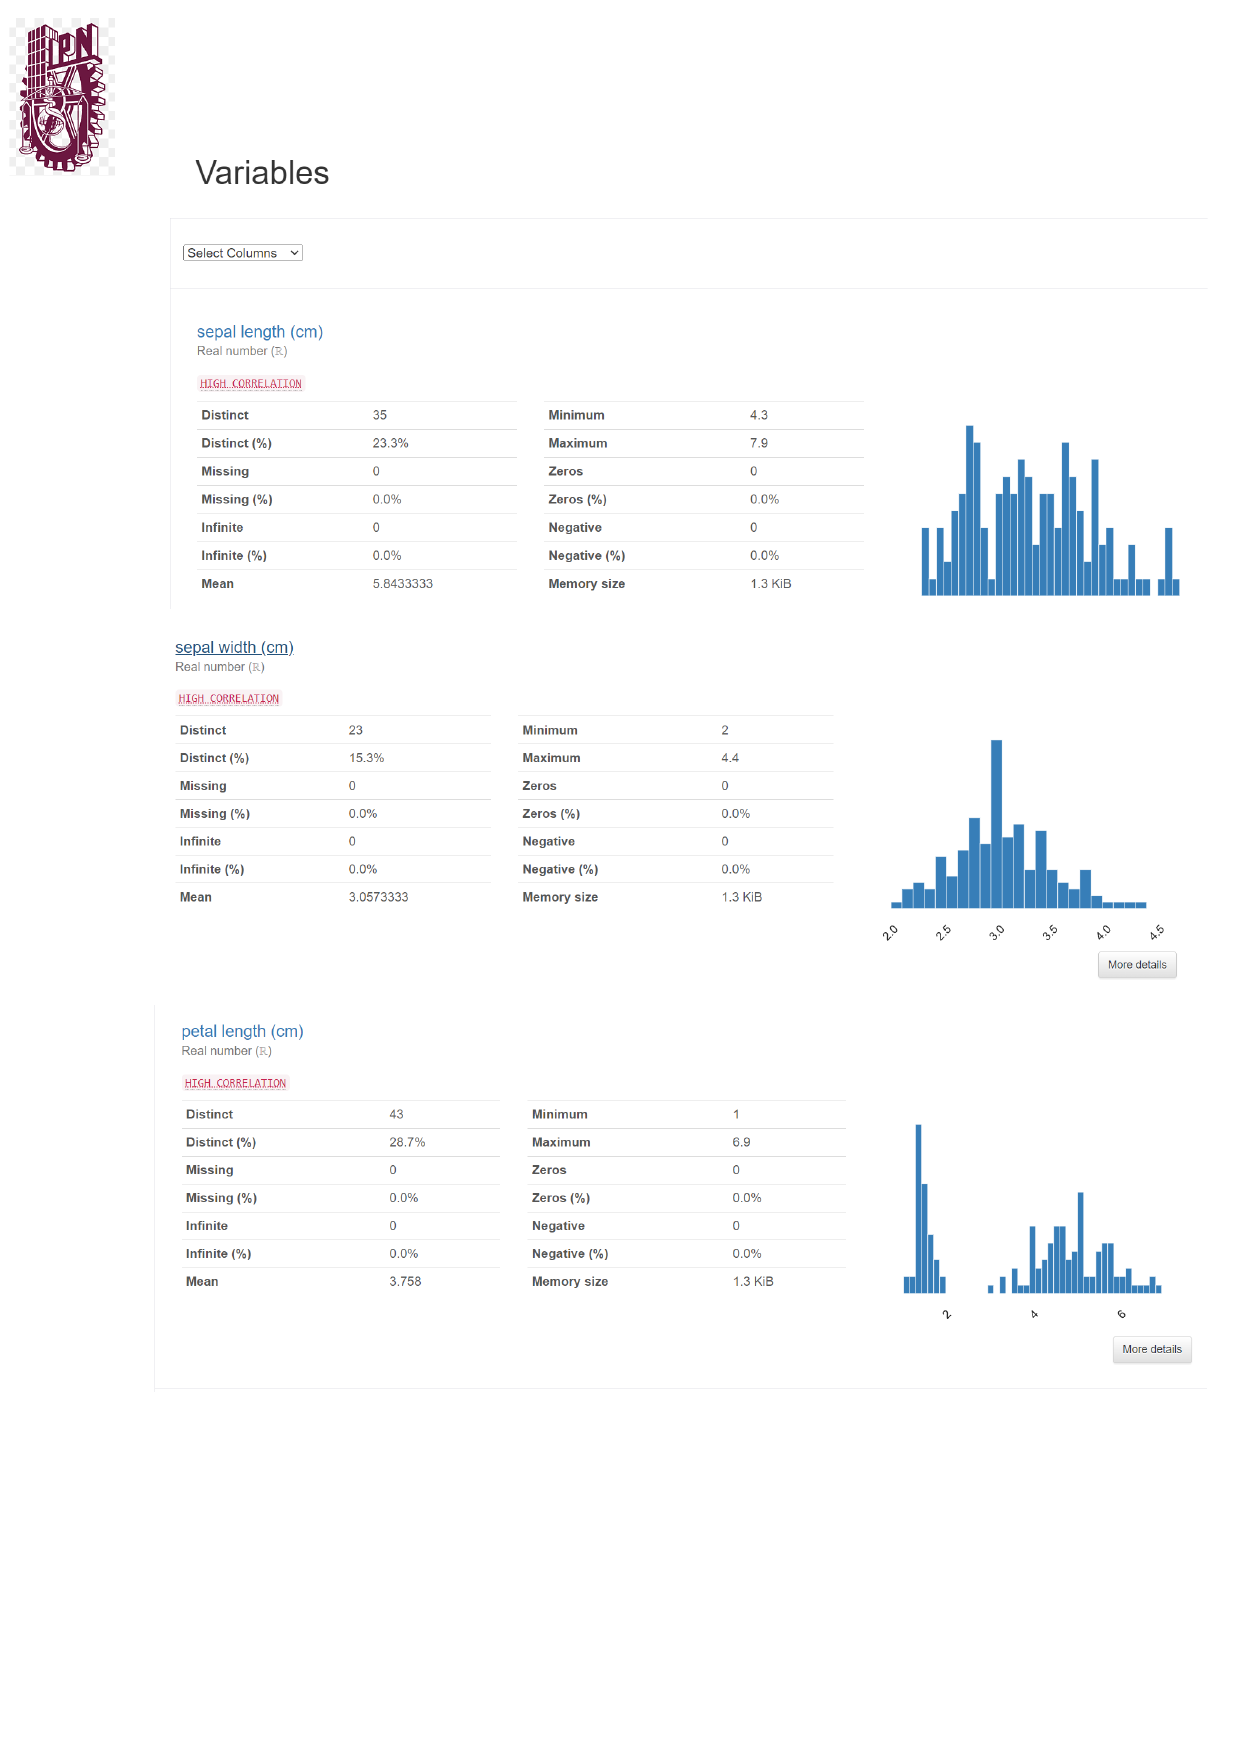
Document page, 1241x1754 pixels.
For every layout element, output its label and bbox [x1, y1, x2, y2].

picture [150, 1005, 1207, 1392]
picture [150, 150, 1208, 609]
picture [9, 18, 115, 176]
picture [150, 612, 1200, 1002]
